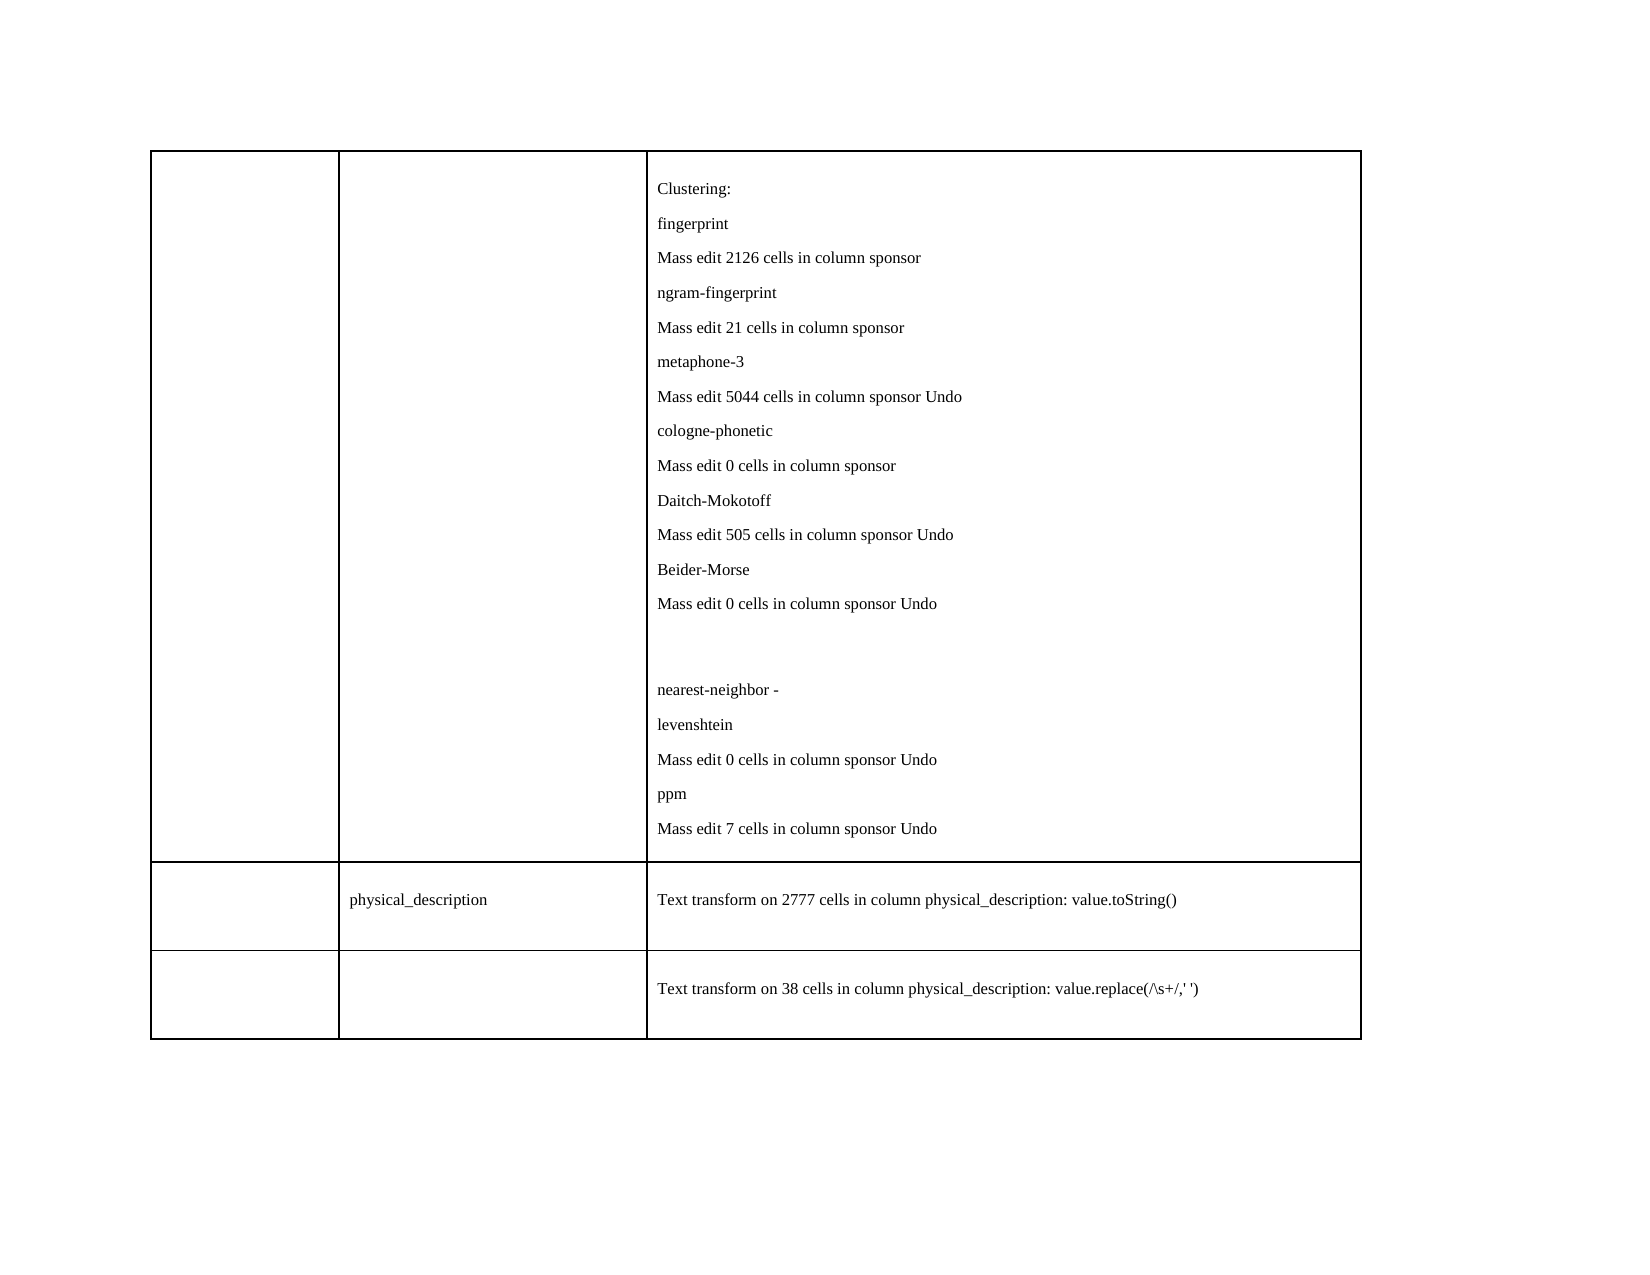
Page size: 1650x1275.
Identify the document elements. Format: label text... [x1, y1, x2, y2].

table_cell [340, 152, 646, 861]
table_cell Clustering: fingerprint Mass edit 2126 cells in column sponsor ngram-fingerprint Mass edit 21 cells in column sponsor metaphone-3 Mass edit 5044 cells in column sponsor Undo cologne-phonetic Mass edit 0 cells in column sponsor Daitch-Mokotoff Mass edit 505 cells in column sponsor Undo Beider-Morse Mass edit 0 cells in column sponsor Undo nearest-neighbor - levenshtein Mass edit 0 cells in column sponsor Undo ppm Mass edit 7 cells in column sponsor Undo [648, 152, 1360, 861]
table_cell physical_description [340, 863, 646, 949]
table_cell [152, 951, 338, 1038]
table_cell Text transform on 38 cells in column physical_description: value.replace(/\s+/,' ') [648, 951, 1360, 1038]
table_cell [340, 951, 646, 1038]
table_cell [152, 863, 338, 949]
table_cell [152, 152, 338, 861]
table_cell Text transform on 2777 cells in column physical_description: value.toString() [648, 863, 1360, 949]
